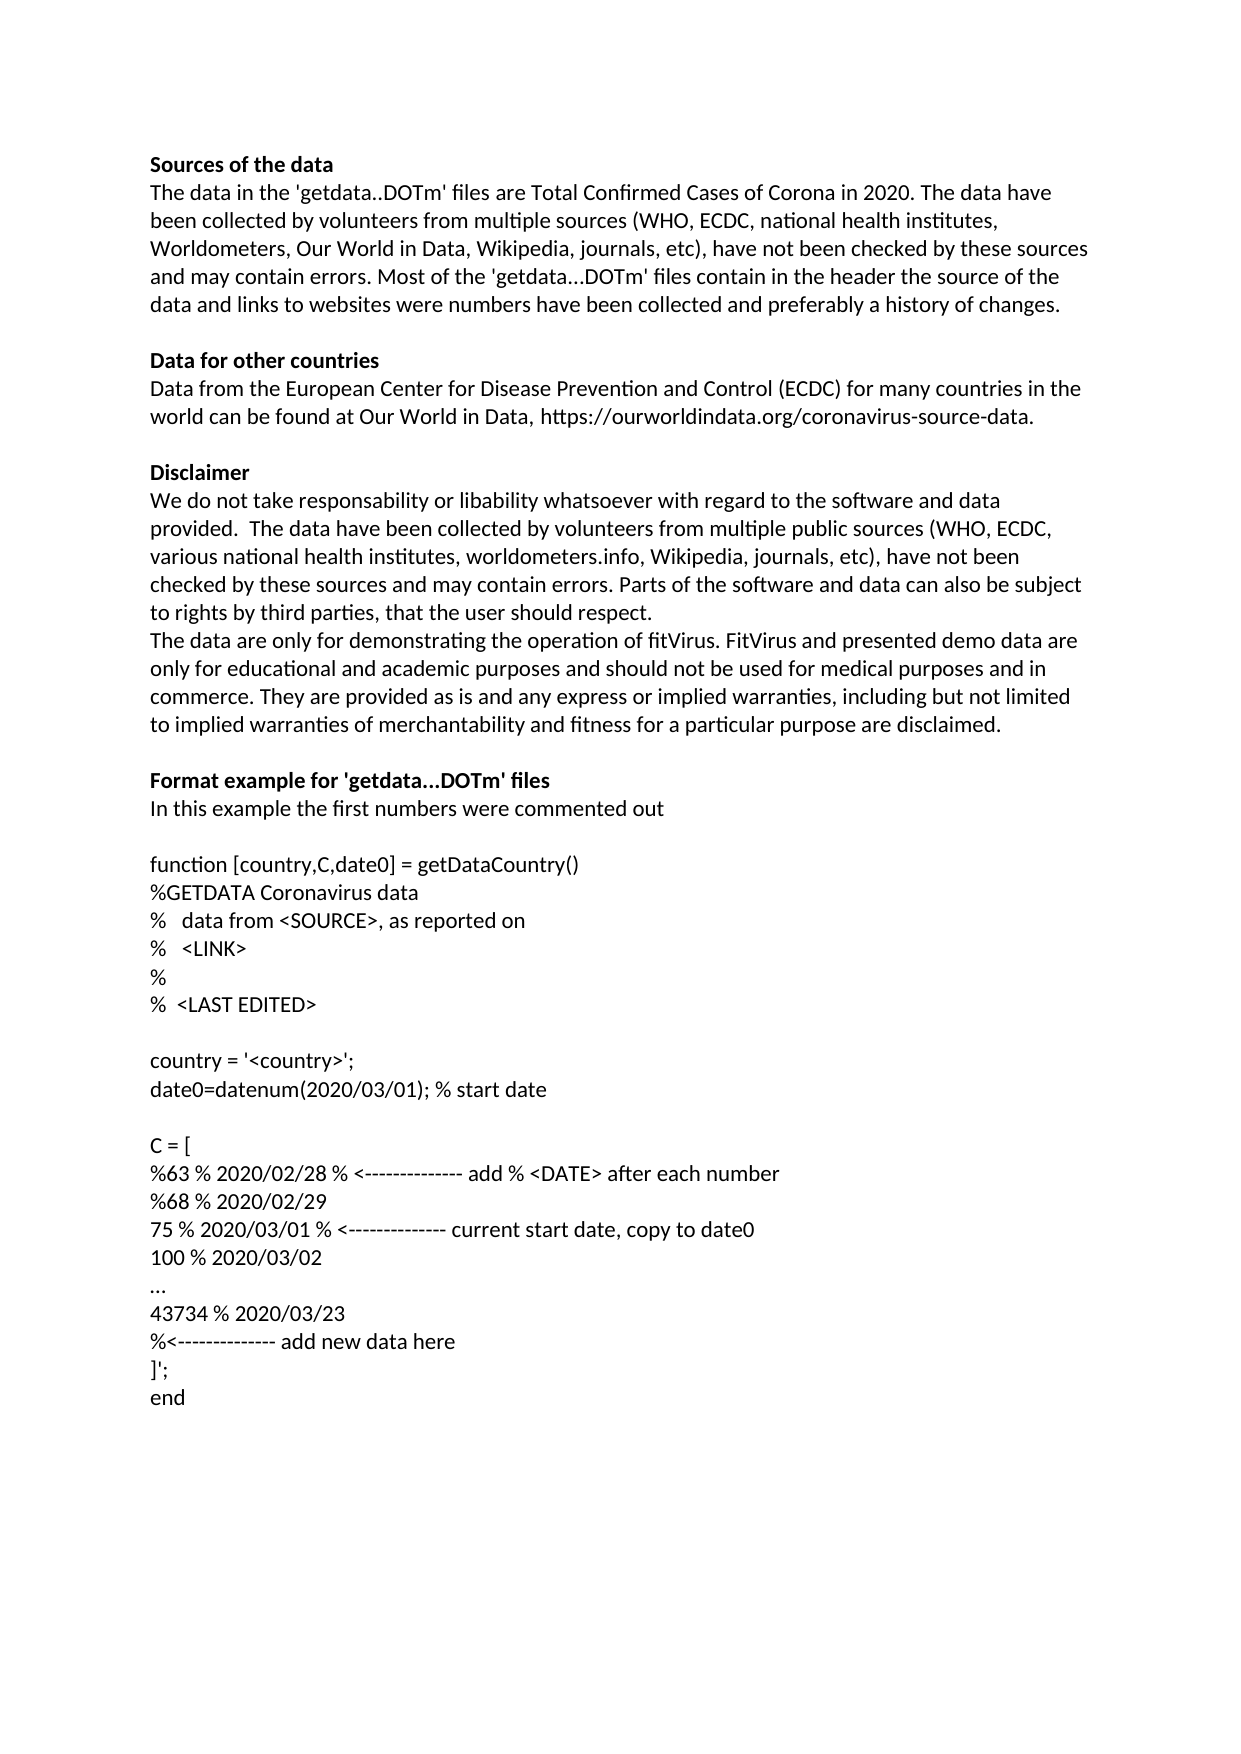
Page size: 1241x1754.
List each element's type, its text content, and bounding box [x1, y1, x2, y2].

text %68 % 2020/02/29 [150, 1187, 1090, 1215]
text % <LAST EDITED> [150, 991, 1090, 1019]
text %63 % 2020/02/28 % <-------------- add % <DATE> after each number [150, 1159, 1090, 1187]
text function [country,C,date0] = getDataCountry() [150, 851, 1090, 878]
text % <LINK> [150, 934, 1090, 963]
text date0=datenum(2020/03/01); % start date [150, 1075, 1090, 1103]
text In this example the first numbers were commented out [150, 794, 1090, 822]
text Sources of the data [150, 150, 1090, 178]
text The data are only for demonstrating the operation of fitVirus. FitVirus and presented demo data are only for educational and academic purposes and should not be used for medical purposes and in commerce. They are provided as is and any express or implied warranties, including but not limited to implied warranties of merchantability and fitness for a particular purpose are disclaimed. [150, 626, 1090, 738]
text Disclaimer [150, 458, 1090, 486]
text We do not take responsability or libability whatsoever with regard to the software and data provided. The data have been collected by volunteers from multiple public sources (WHO, ECDC, various national health institutes, worldometers.info, Wikipedia, journals, etc), have not been checked by these sources and may contain errors. Parts of the software and data can also be subject to rights by third parties, that the user should respect. [150, 486, 1090, 626]
text C = [ [150, 1131, 1090, 1159]
text Data for other countries [150, 346, 1090, 374]
text The data in the 'getdata..DOTm' files are Total Confirmed Cases of Corona in 2020. The data have been collected by volunteers from multiple sources (WHO, ECDC, national health institutes, Worldometers, Our World in Data, Wikipedia, journals, etc), have not been checked by these sources and may contain errors. Most of the 'getdata...DOTm' files contain in the header the source of the data and links to websites were numbers have been collected and preferably a history of changes. [150, 178, 1090, 318]
text ]'; [150, 1355, 1090, 1383]
text 75 % 2020/03/01 % <-------------- current start date, copy to date0 [150, 1215, 1090, 1243]
text Format example for 'getdata...DOTm' files [150, 766, 1090, 794]
text … [150, 1271, 1090, 1299]
text % [150, 963, 1090, 991]
text Data from the European Center for Disease Prevention and Control (ECDC) for many countries in the world can be found at Our World in Data, https://ourworldindata.org/coronavirus-source-data. [150, 374, 1090, 430]
text 100 % 2020/03/02 [150, 1243, 1090, 1271]
text %<-------------- add new data here [150, 1327, 1090, 1355]
text end [150, 1383, 1090, 1411]
text % data from <SOURCE>, as reported on [150, 907, 1090, 934]
text country = '<country>'; [150, 1047, 1090, 1075]
text %GETDATA Coronavirus data [150, 878, 1090, 907]
text 43734 % 2020/03/23 [150, 1299, 1090, 1327]
